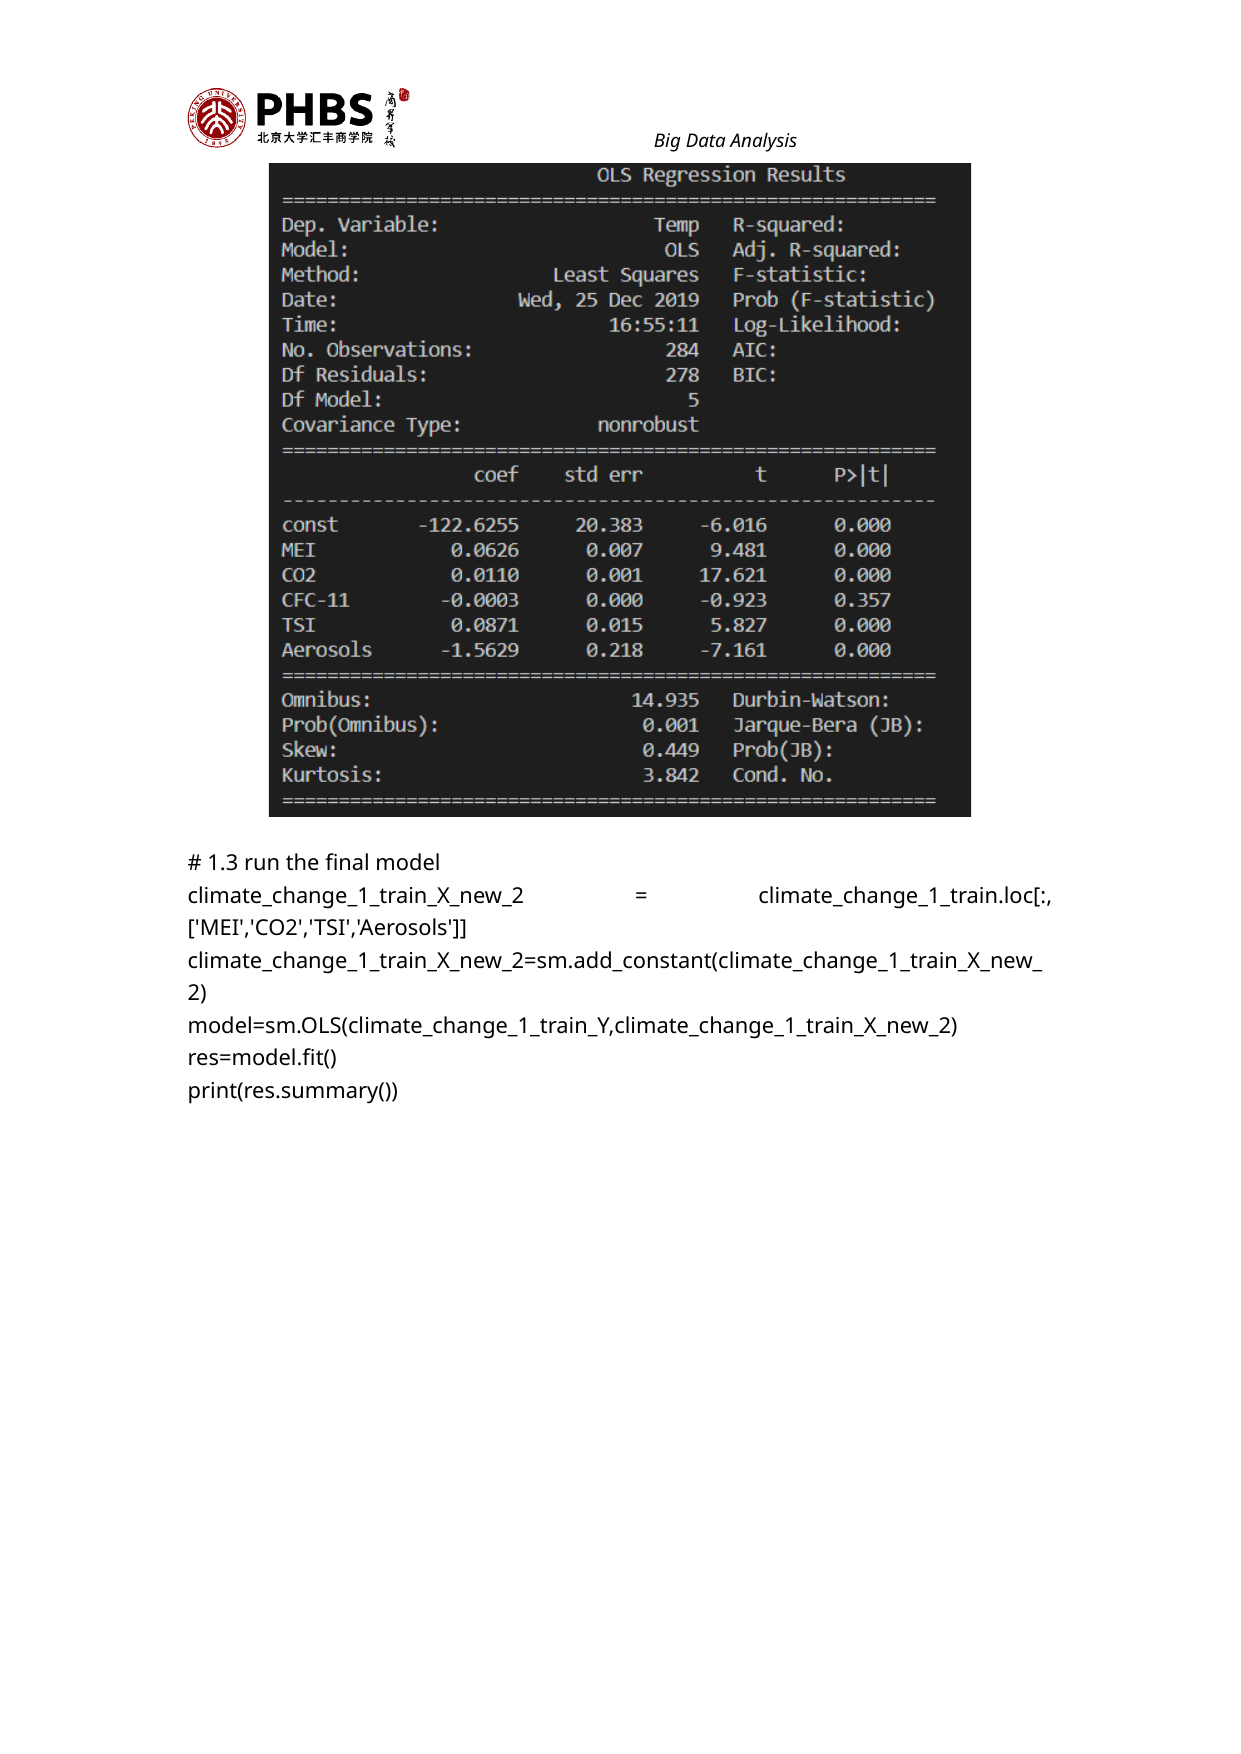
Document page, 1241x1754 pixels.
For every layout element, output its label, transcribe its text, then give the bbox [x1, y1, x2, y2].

text # 1.3 run the final model [187, 846, 1053, 878]
text climate_change_1_train_X_new_2 = climate_change_1_train.loc[:,['MEI','CO2','TSI','Aerosols']] [187, 878, 1053, 943]
text res=model.fit() [187, 1041, 1053, 1073]
text climate_change_1_train_X_new_2=sm.add_constant(climate_change_1_train_X_new_2) [187, 943, 1053, 1008]
text model=sm.OLS(climate_change_1_train_Y,climate_change_1_train_X_new_2) [187, 1008, 1053, 1041]
text print(res.summary()) [187, 1073, 1053, 1106]
picture [187, 88, 410, 148]
picture [268, 163, 972, 817]
